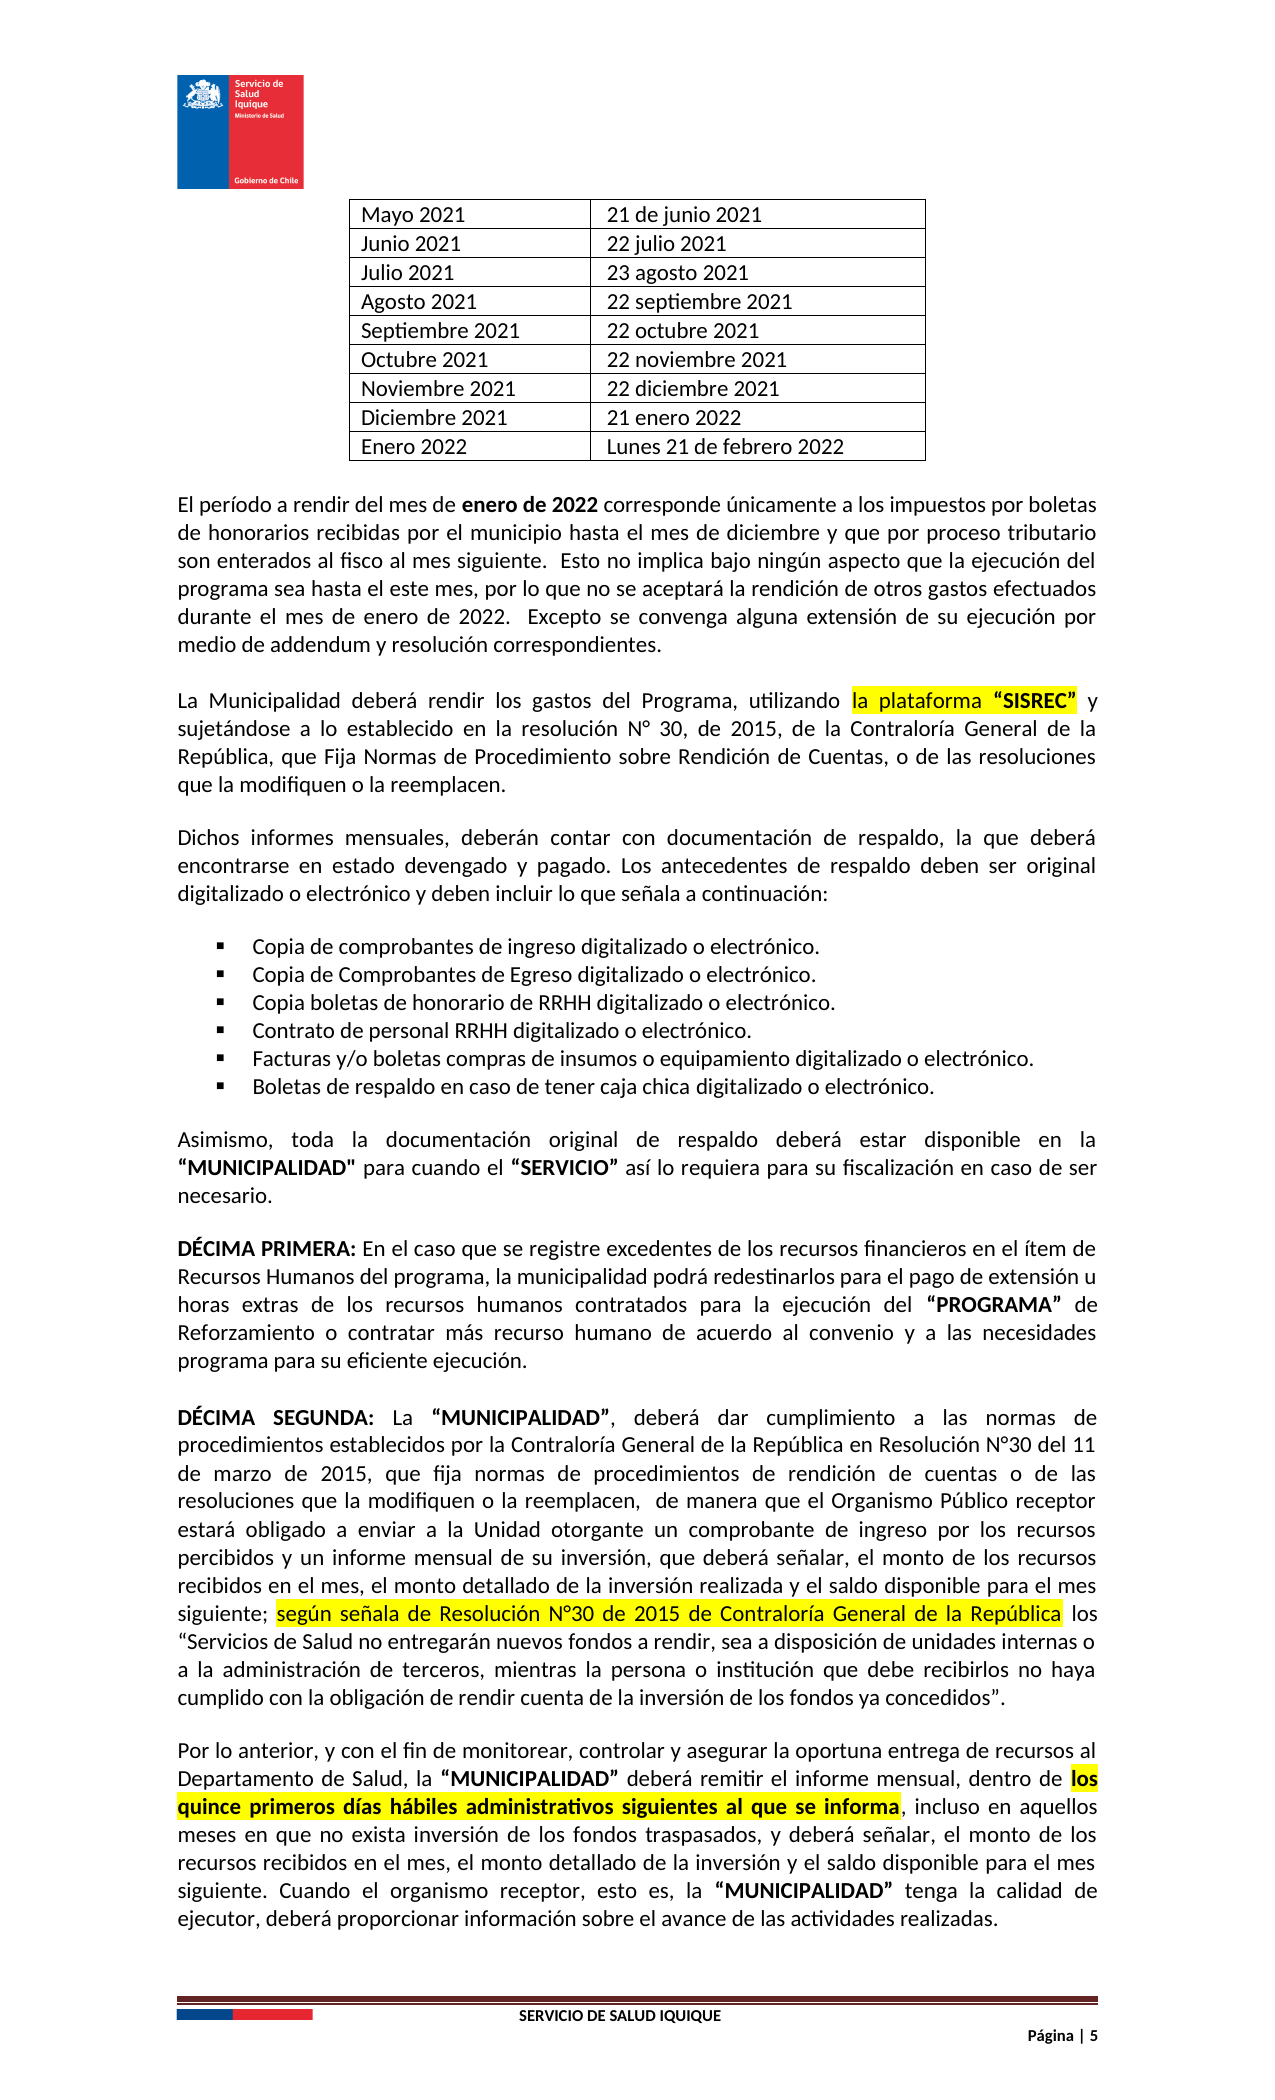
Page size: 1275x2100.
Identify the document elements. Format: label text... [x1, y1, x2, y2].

text El período a rendir del mes de enero de 2022 corresponde únicamente a los impuestos por boletas de honorarios recibidas por el municipio hasta el mes de diciembre y que por proceso tributario son enterados al fisco al mes siguiente. Esto no implica bajo ningún aspecto que la ejecución del programa sea hasta el este mes, por lo que no se aceptará la rendición de otros gastos efectuados durante el mes de enero de 2022. Excepto se convenga alguna extensión de su ejecución por medio de addendum y resolución correspondientes. [177, 490, 1098, 658]
table_cell Septiembre 2021 [350, 316, 590, 344]
table_cell Octubre 2021 [350, 345, 590, 373]
list Copia de Comprobantes de Egreso digitalizado o electrónico. [215, 960, 1098, 988]
table_cell 22 julio 2021 [591, 229, 925, 257]
table_cell 21 de junio 2021 [591, 200, 925, 228]
text La Municipalidad deberá rendir los gastos del Programa, utilizando la plataforma “SISREC” y sujetándose a lo establecido en la resolución N° 30, de 2015, de la Contraloría General de la República, que Fija Normas de Procedimiento sobre Rendición de Cuentas, o de las resoluciones que la modifiquen o la reemplacen. [177, 686, 1098, 798]
table_cell Agosto 2021 [350, 287, 590, 315]
table_cell Noviembre 2021 [350, 374, 590, 402]
table_cell 22 septiembre 2021 [591, 287, 925, 315]
table_cell 21 enero 2022 [591, 403, 925, 431]
table_cell Enero 2022 [350, 432, 590, 460]
picture [176, 2009, 313, 2020]
table_cell Diciembre 2021 [350, 403, 590, 431]
table_cell 22 noviembre 2021 [591, 345, 925, 373]
table_cell Mayo 2021 [350, 200, 590, 228]
list Copia de comprobantes de ingreso digitalizado o electrónico. [215, 932, 1098, 960]
text Dichos informes mensuales, deberán contar con documentación de respaldo, la que deberá encontrarse en estado devengado y pagado. Los antecedentes de respaldo deben ser original digitalizado o electrónico y deben incluir lo que señala a continuación: [177, 823, 1098, 907]
table_cell 22 octubre 2021 [591, 316, 925, 344]
list Facturas y/o boletas compras de insumos o equipamiento digitalizado o electrónico. [215, 1044, 1098, 1072]
list Contrato de personal RRHH digitalizado o electrónico. [215, 1016, 1098, 1044]
list Boletas de respaldo en caso de tener caja chica digitalizado o electrónico. [215, 1072, 1098, 1100]
text Asimismo, toda la documentación original de respaldo deberá estar disponible en la “MUNICIPALIDAD" para cuando el “SERVICIO” así lo requiera para su fiscalización en caso de ser necesario. [177, 1125, 1098, 1209]
table_cell Junio 2021 [350, 229, 590, 257]
table_cell 23 agosto 2021 [591, 258, 925, 286]
list Copia boletas de honorario de RRHH digitalizado o electrónico. [215, 988, 1098, 1016]
table_cell 22 diciembre 2021 [591, 374, 925, 402]
text DÉCIMA PRIMERA: En el caso que se registre excedentes de los recursos financieros en el ítem de Recursos Humanos del programa, la municipalidad podrá redestinarlos para el pago de extensión u horas extras de los recursos humanos contratados para la ejecución del “PROGRAMA” de Reforzamiento o contratar más recurso humano de acuerdo al convenio y a las necesidades programa para su eficiente ejecución. [177, 1234, 1098, 1374]
table_cell Lunes 21 de febrero 2022 [591, 432, 925, 460]
picture [177, 75, 304, 189]
table_cell Julio 2021 [350, 258, 590, 286]
